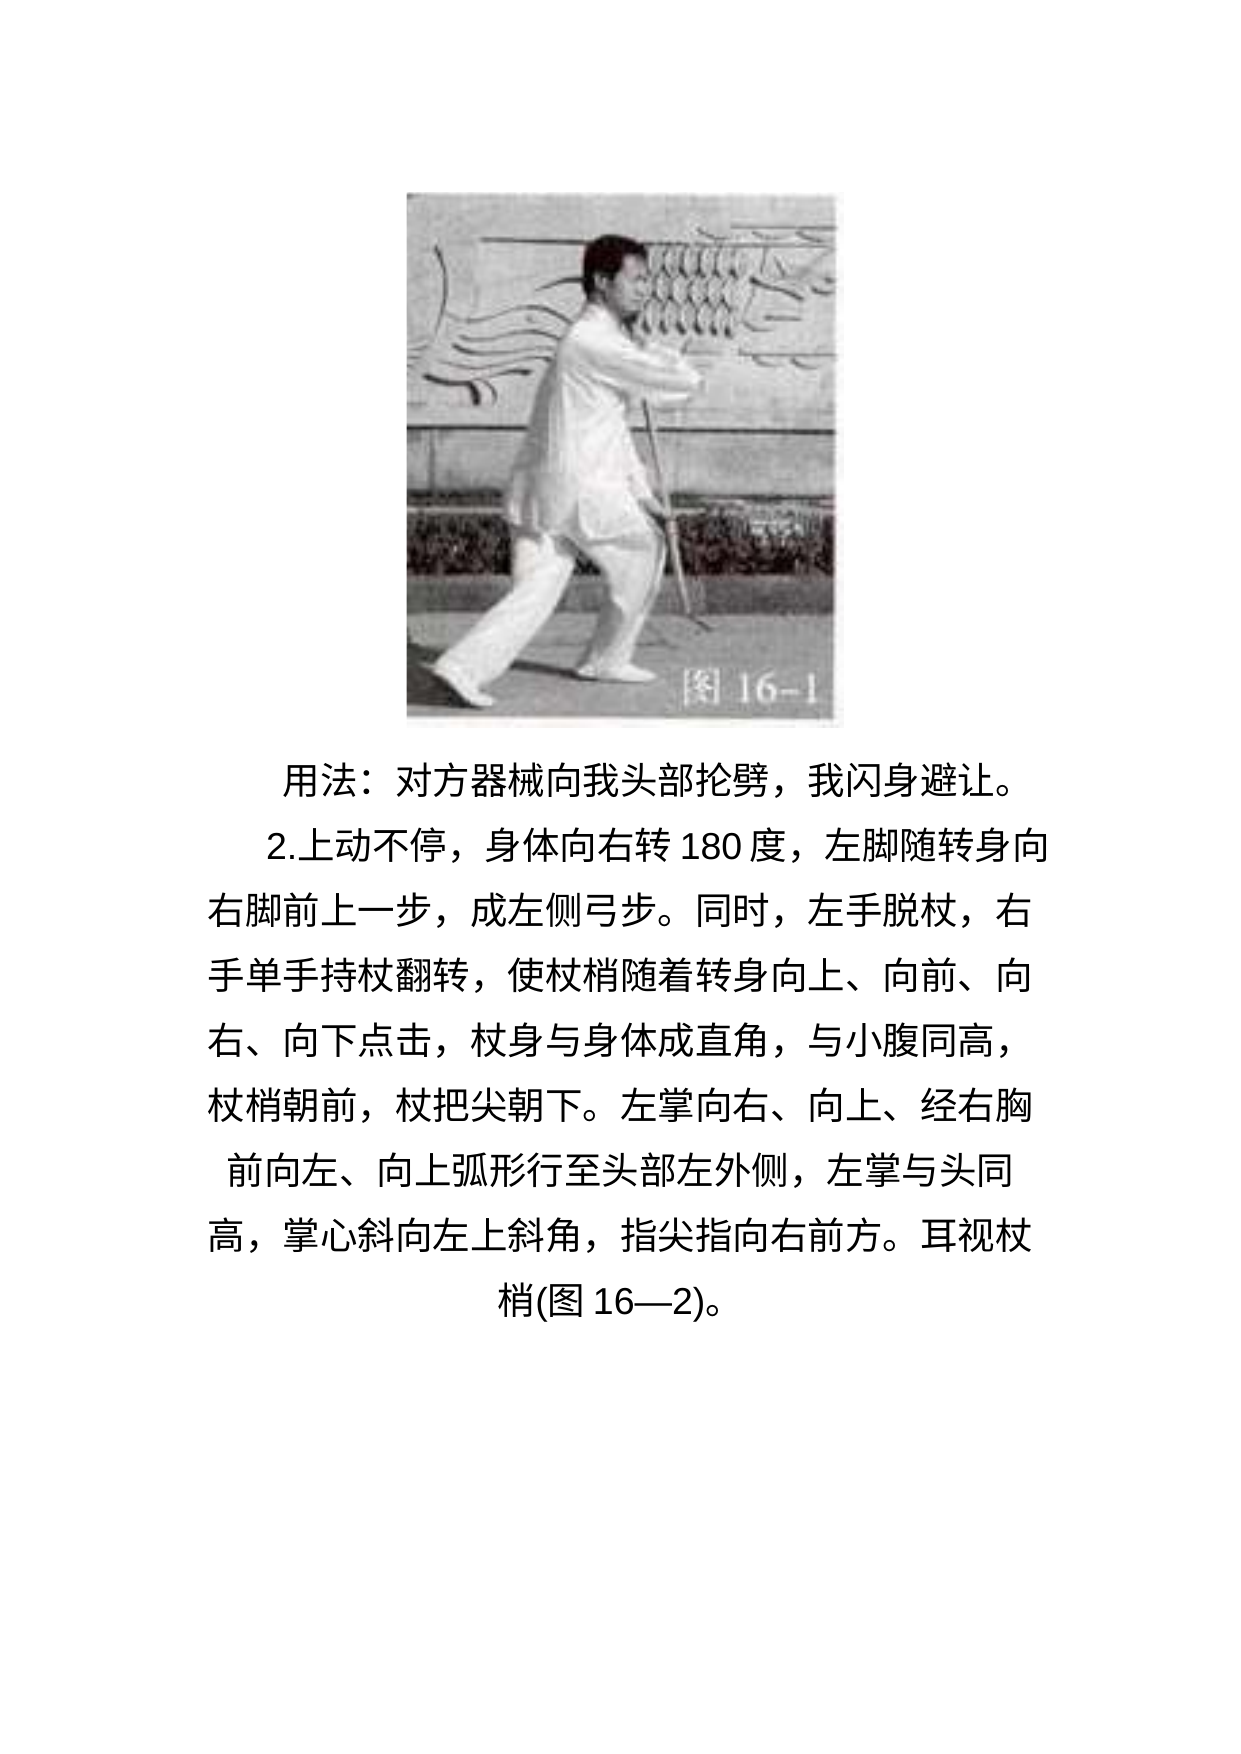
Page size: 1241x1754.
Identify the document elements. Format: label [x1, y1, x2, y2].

picture [406, 192, 844, 728]
table_header [188, 162, 1053, 1361]
